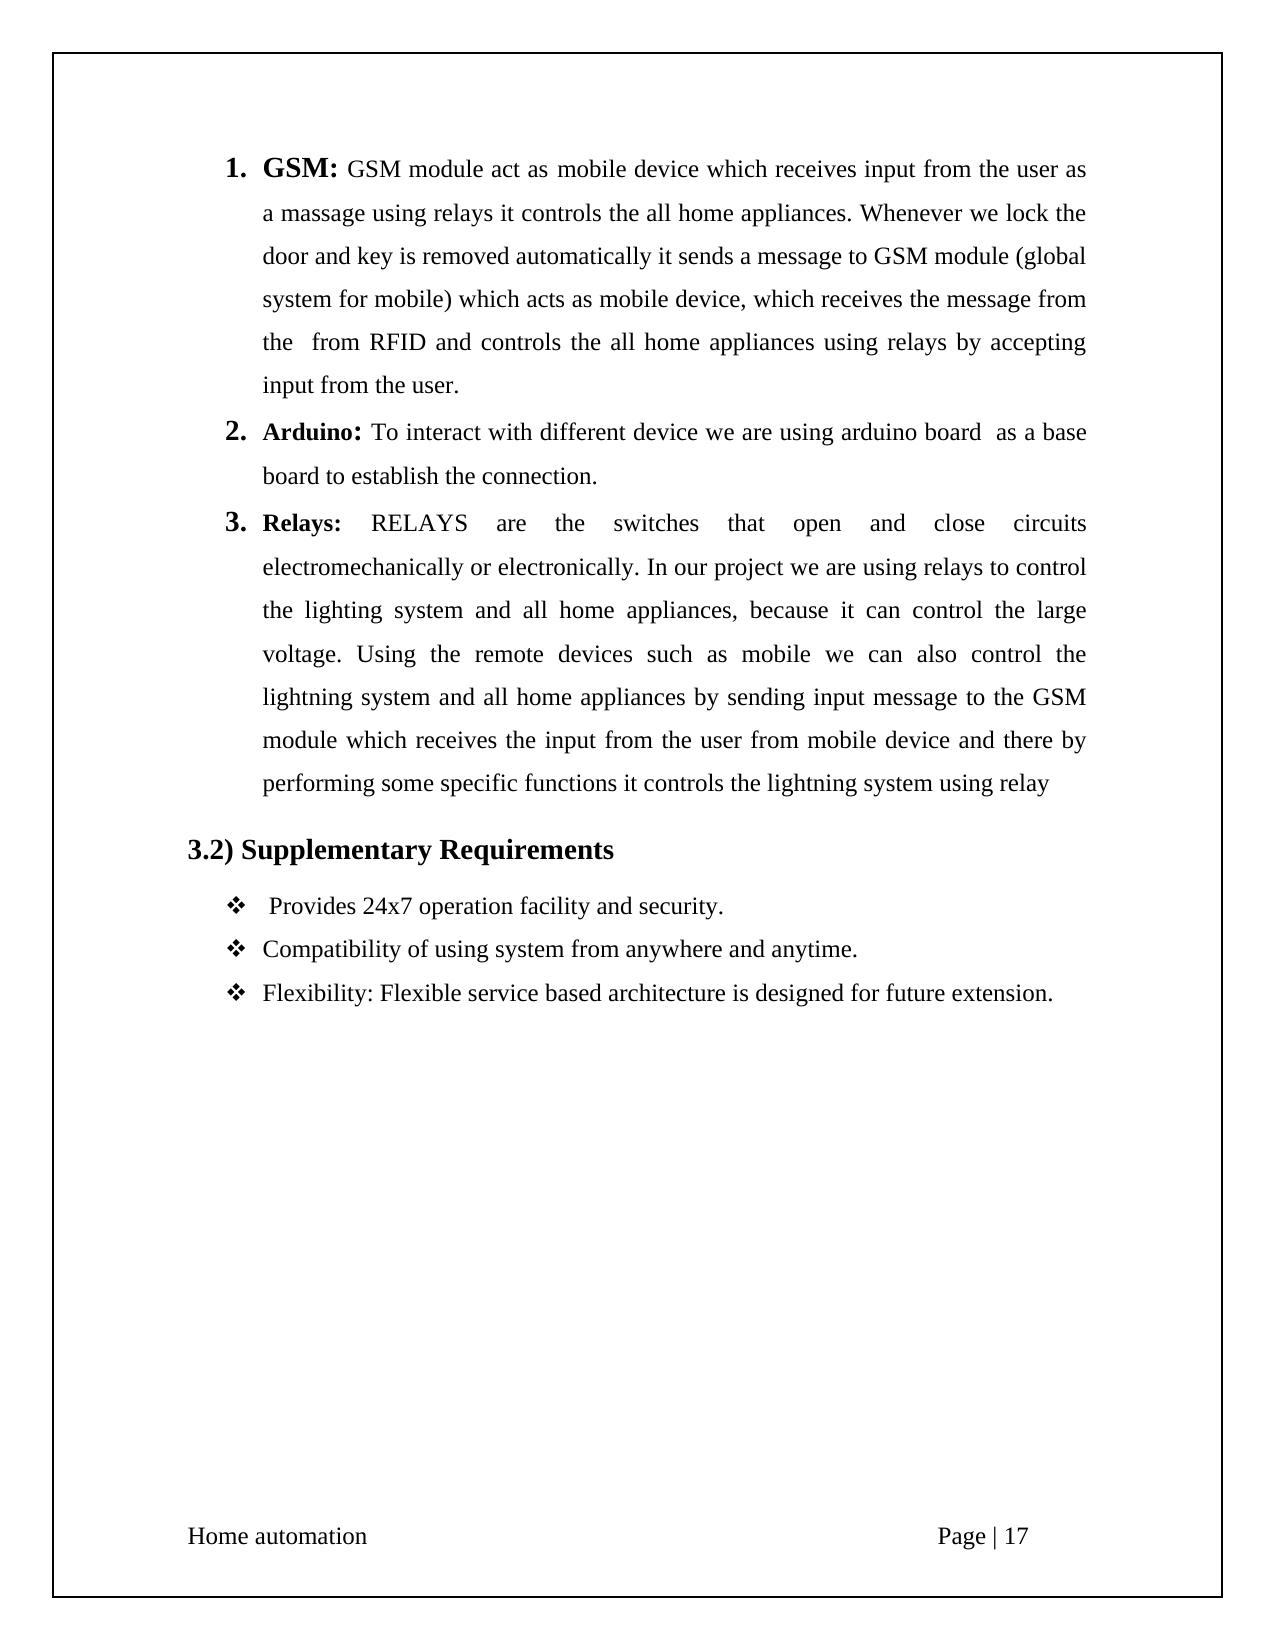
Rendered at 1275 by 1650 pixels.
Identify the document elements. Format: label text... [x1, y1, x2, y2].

list Flexibility: Flexible service based architecture is designed for future extension. [225, 978, 1087, 1006]
text 3.2) Supplementary Requirements [187, 832, 1087, 866]
list Relays: RELAYS are the switches that open and close circuits electromechanically or electronically. In our project we are using relays to control the lighting system and all home appliances, because it can control the large voltage. Using the remote devices such as mobile we can also control the lightning system and all home appliances by sending input message to the GSM module which receives the input from the user from mobile device and there by performing some specific functions it controls the lightning system using relay [225, 504, 1087, 797]
list Provides 24x7 operation facility and security. [225, 891, 1087, 920]
list Compatibility of using system from anywhere and anytime. [225, 934, 1087, 963]
list GSM: GSM module act as mobile device which receives input from the user as a massage using relays it controls the all home appliances. Whenever we lock the door and key is removed automatically it sends a message to GSM module (global system for mobile) which acts as mobile device, which receives the message from the from RFID and controls the all home appliances using relays by accepting input from the user. [225, 150, 1087, 399]
list Arduino: To interact with different device we are using arduino board as a base board to establish the connection. [225, 413, 1087, 490]
